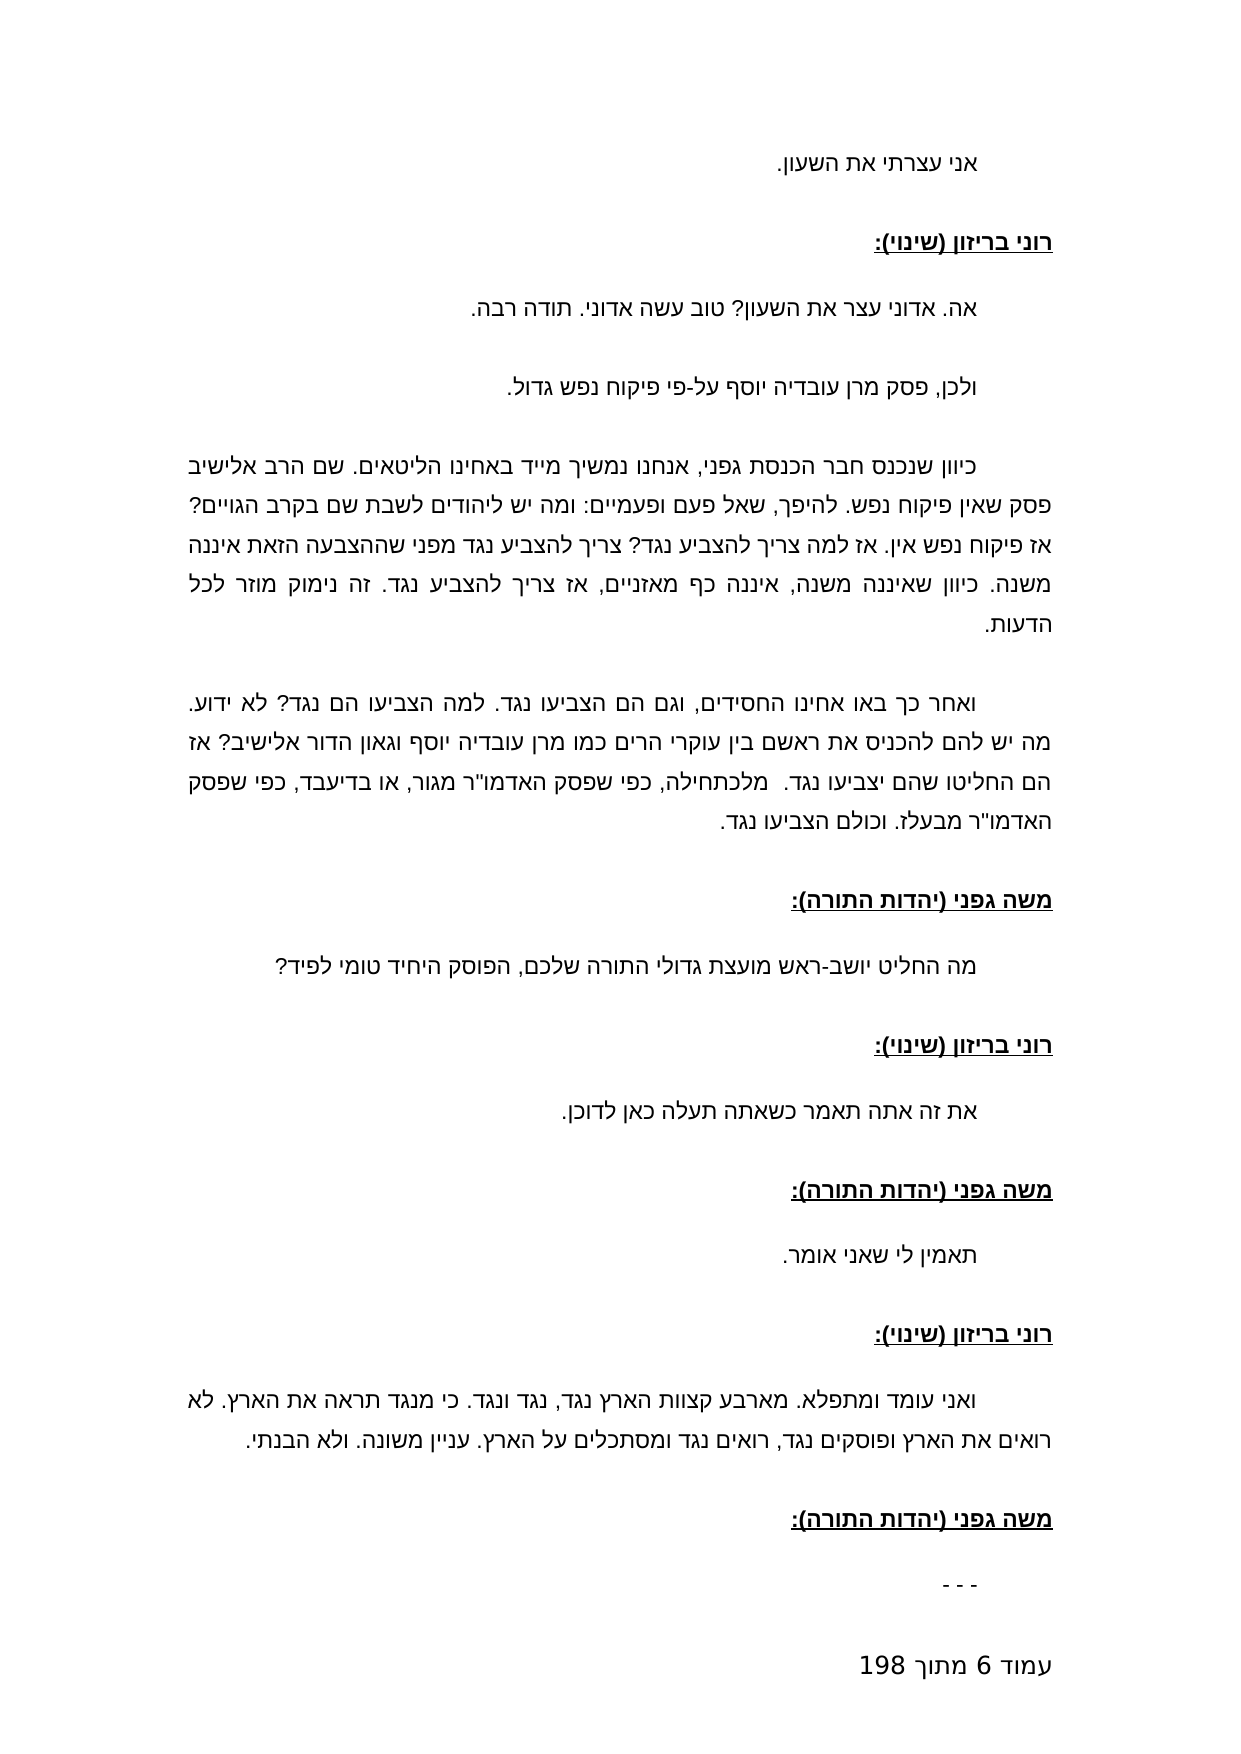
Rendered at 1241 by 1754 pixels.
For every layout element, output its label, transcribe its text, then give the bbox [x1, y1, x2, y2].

text משה גפני (יהדות התורה): [187, 887, 1053, 913]
text משה גפני (יהדות התורה): [187, 1506, 1053, 1532]
text רוני בריזון (שינוי): [187, 229, 1053, 255]
text ואחר כך באו אחינו החסידים, וגם הם הצביעו נגד. למה הצביעו הם נגד? לא ידוע. מה יש להם להכניס את ראשם בין עוקרי הרים כמו מרן עובדיה יוסף וגאון הדור אלישיב? אז הם החליטו שהם יצביעו נגד. מלכתחילה, כפי שפסק האדמו"ר מגור, או בדיעבד, כפי שפסק האדמו"ר מבעלז. וכולם הצביעו נגד. [187, 689, 1053, 834]
text אה. אדוני עצר את השעון? טוב עשה אדוני. תודה רבה. [187, 295, 1053, 321]
text אני עצרתי את השעון. [187, 150, 1053, 176]
text רוני בריזון (שינוי): [187, 1321, 1053, 1348]
text ולכן, פסק מרן עובדיה יוסף על-פי פיקוח נפש גדול. [187, 374, 1053, 400]
text כיוון שנכנס חבר הכנסת גפני, אנחנו נמשיך מייד באחינו הליטאים. שם הרב אלישיב פסק שאין פיקוח נפש. להיפך, שאל פעם ופעמיים: ומה יש ליהודים לשבת שם בקרב הגויים? אז פיקוח נפש אין. אז למה צריך להצביע נגד? צריך להצביע נגד מפני שההצבעה הזאת איננה משנה. כיוון שאיננה משנה, איננה כף מאזניים, אז צריך להצביע נגד. זה נימוק מוזר לכל הדעות. [187, 453, 1053, 637]
text משה גפני (יהדות התורה): [187, 1177, 1053, 1203]
text מה החליט יושב-ראש מועצת גדולי התורה שלכם, הפוסק היחיד טומי לפיד? [187, 953, 1053, 979]
text תאמין לי שאני אומר. [187, 1242, 1053, 1269]
text את זה אתה תאמר כשאתה תעלה כאן לדוכן. [187, 1098, 1053, 1124]
text - - - [187, 1571, 1053, 1598]
text ואני עומד ומתפלא. מארבע קצוות הארץ נגד, נגד ונגד. כי מנגד תראה את הארץ. לא רואים את הארץ ופוסקים נגד, רואים נגד ומסתכלים על הארץ. עניין משונה. ולא הבנתי. [187, 1387, 1053, 1453]
text רוני בריזון (שינוי): [187, 1032, 1053, 1058]
